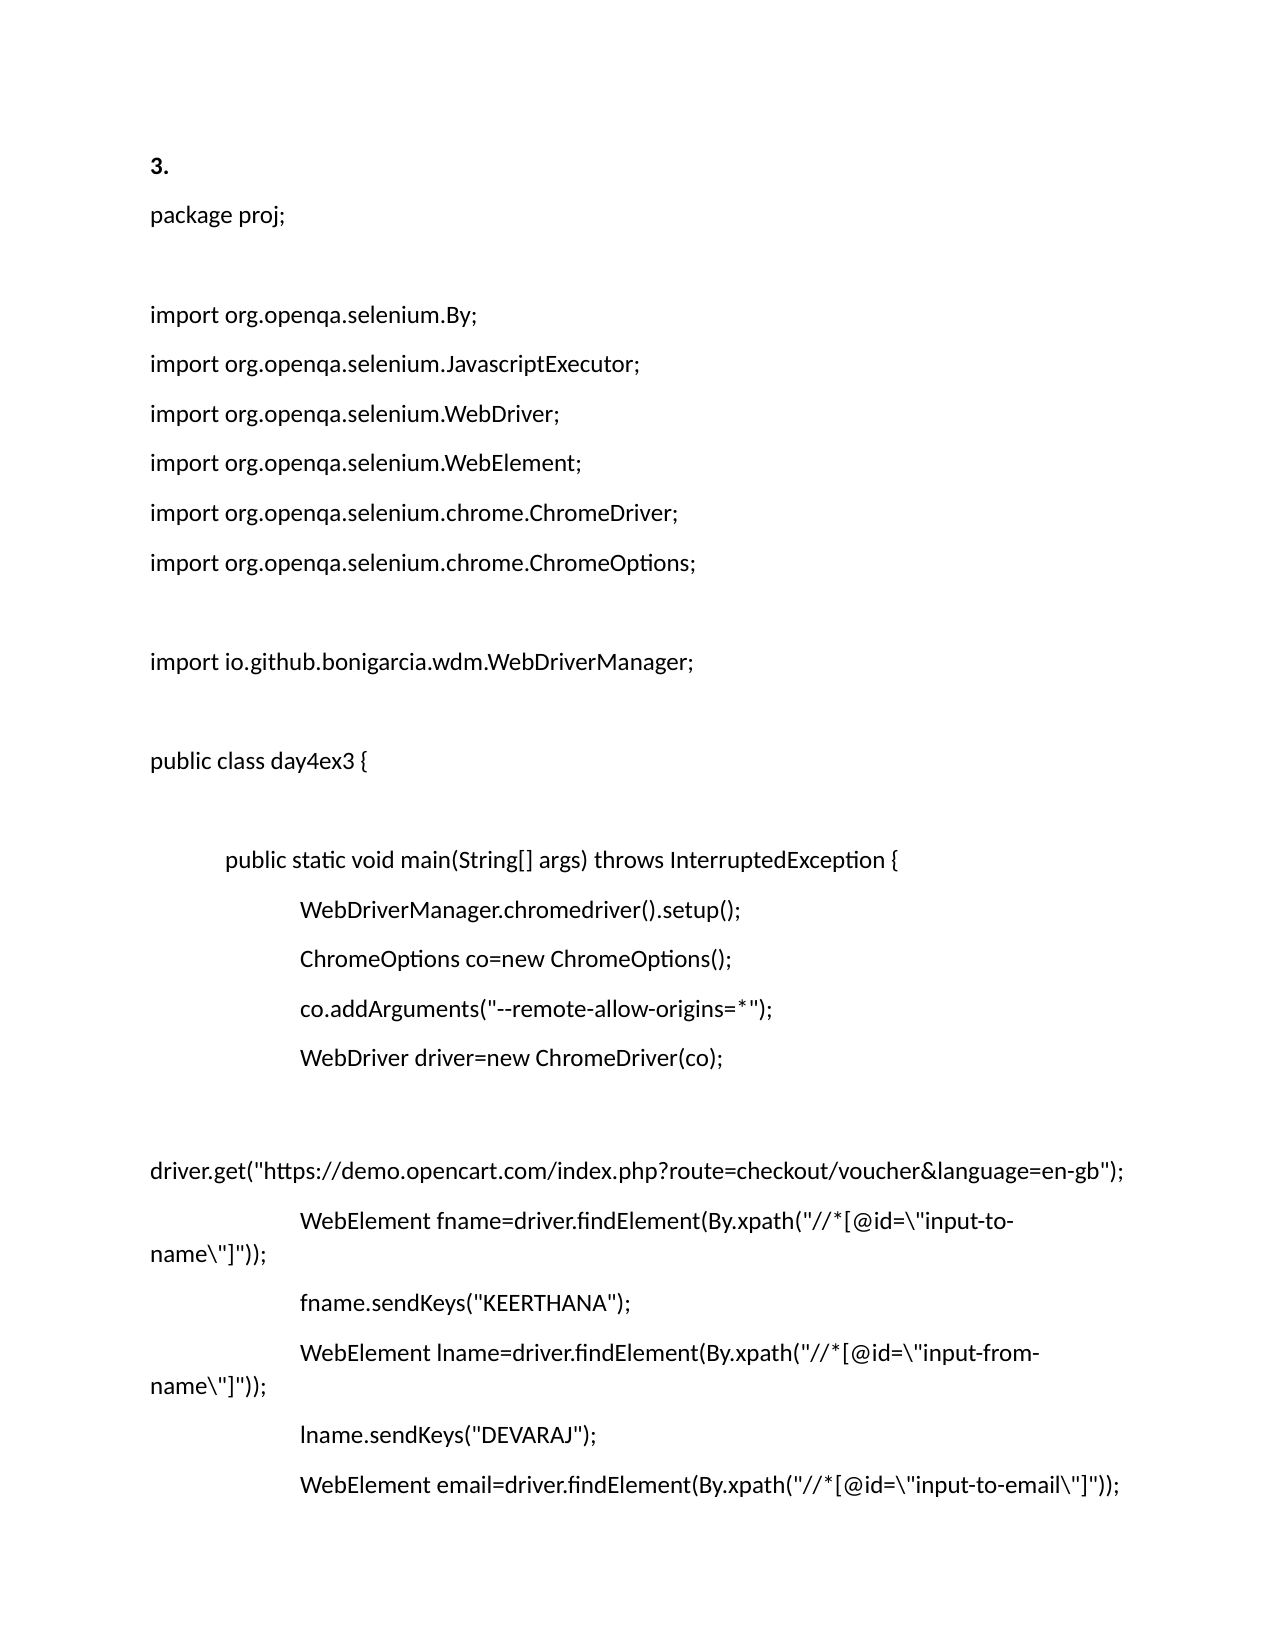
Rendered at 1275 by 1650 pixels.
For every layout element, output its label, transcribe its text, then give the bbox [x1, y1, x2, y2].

text import org.openqa.selenium.chrome.ChromeOptions; [150, 547, 1125, 577]
text WebElement lname=driver.findElement(By.xpath("//*[@id=\"input-from-name\"]")); [150, 1337, 1125, 1401]
text driver.get("https://demo.opencart.com/index.php?route=checkout/voucher&language=en-gb"); [150, 1092, 1125, 1186]
text WebElement email=driver.findElement(By.xpath("//*[@id=\"input-to-email\"]")); [150, 1469, 1125, 1500]
text package proj; [150, 199, 1125, 230]
text fname.sendKeys("KEERTHANA"); [150, 1287, 1125, 1318]
text import org.openqa.selenium.WebElement; [150, 447, 1125, 478]
text import io.github.bonigarcia.wdm.WebDriverManager; [150, 646, 1125, 676]
text public static void main(String[] args) throws InterruptedException { [150, 844, 1125, 875]
text WebDriverManager.chromedriver().setup(); [150, 894, 1125, 924]
text import org.openqa.selenium.By; [150, 299, 1125, 329]
text import org.openqa.selenium.JavascriptExecutor; [150, 348, 1125, 379]
text lname.sendKeys("DEVARAJ"); [150, 1419, 1125, 1450]
text WebElement fname=driver.findElement(By.xpath("//*[@id=\"input-to-name\"]")); [150, 1205, 1125, 1268]
text WebDriver driver=new ChromeDriver(co); [150, 1042, 1125, 1073]
text ChromeOptions co=new ChromeOptions(); [150, 943, 1125, 974]
text import org.openqa.selenium.chrome.ChromeDriver; [150, 497, 1125, 528]
text public class day4ex3 { [150, 745, 1125, 776]
text 3. [150, 150, 1125, 181]
text import org.openqa.selenium.WebDriver; [150, 398, 1125, 428]
text co.addArguments("--remote-allow-origins=*"); [150, 993, 1125, 1023]
